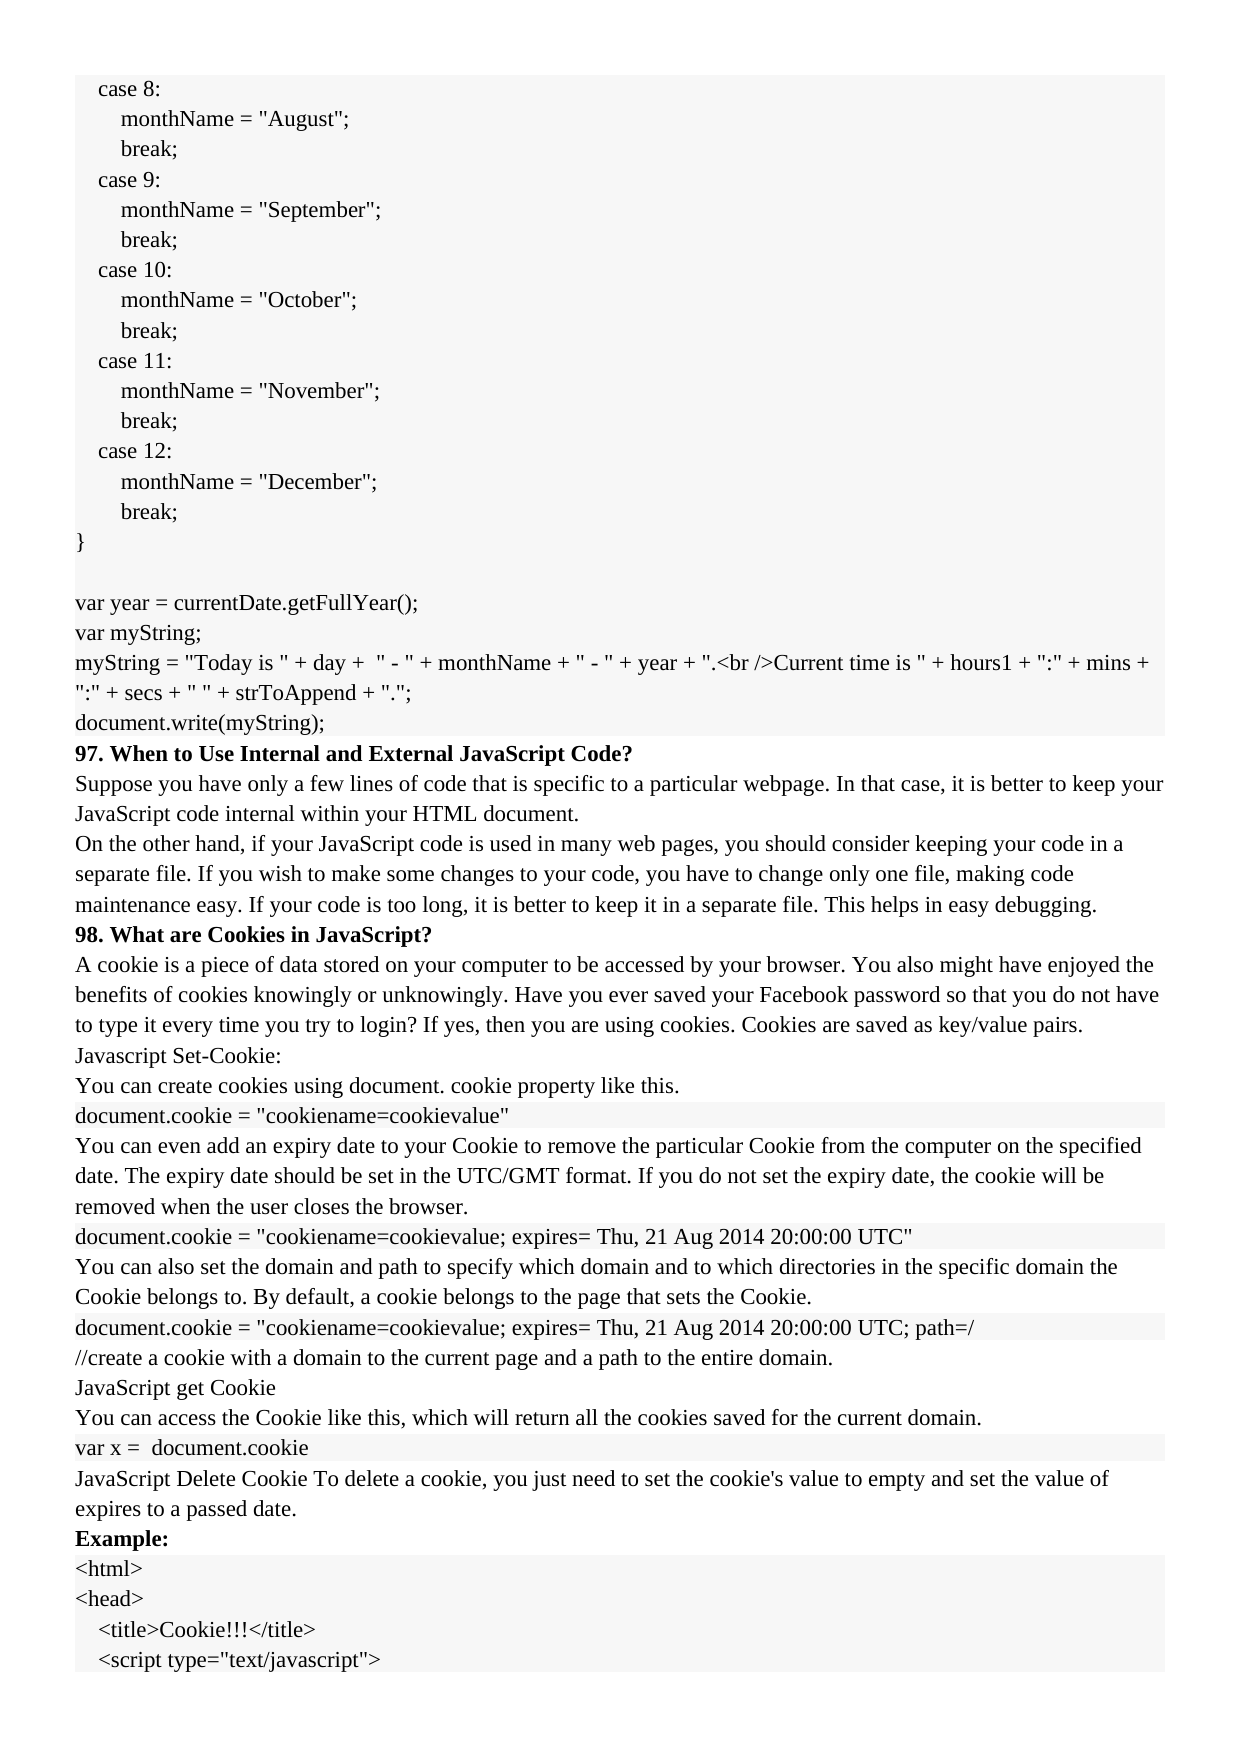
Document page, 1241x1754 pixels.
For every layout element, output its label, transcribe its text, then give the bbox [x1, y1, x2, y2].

text document.cookie = "cookiename=cookievalue; expires= Thu, 21 Aug 2014 20:00:00 UTC; path=/ [75, 1313, 1165, 1340]
text Suppose you have only a few lines of code that is specific to a particular webpage. In that case, it is better to keep your JavaScript code internal within your HTML document. [75, 770, 1165, 826]
text monthName = "September"; [75, 196, 1165, 222]
text On the other hand, if your JavaScript code is used in many web pages, you should consider keeping your code in a separate file. If you wish to make some changes to your code, you have to change only one file, making code maintenance easy. If your code is too long, it is better to keep it in a separate file. This helps in easy debugging. [75, 830, 1165, 917]
text var myString; [75, 619, 1165, 645]
text A cookie is a piece of data stored on your computer to be accessed by your browser. You also might have enjoyed the benefits of cookies knowingly or unknowingly. Have you ever saved your Facebook password so that you do not have to type it every time you try to login? If yes, then you are using cookies. Cookies are saved as key/value pairs. [75, 951, 1165, 1038]
text break; [75, 317, 1165, 343]
text Javascript Set-Cookie: [75, 1042, 1165, 1068]
text 98. What are Cookies in JavaScript? [75, 921, 1165, 947]
text break; [75, 407, 1165, 434]
text <script type="text/javascript"> [75, 1646, 1165, 1672]
text } [75, 528, 1165, 554]
text JavaScript Delete Cookie To delete a cookie, you just need to set the cookie's value to empty and set the value of expires to a passed date. [75, 1464, 1165, 1521]
text <title>Cookie!!!</title> [75, 1616, 1165, 1642]
text Example: [75, 1525, 1165, 1551]
text monthName = "November"; [75, 377, 1165, 403]
text document.write(myString); [75, 709, 1165, 736]
text You can access the Cookie like this, which will return all the cookies saved for the current domain. [75, 1404, 1165, 1431]
text <html> [75, 1555, 1165, 1582]
text monthName = "August"; [75, 105, 1165, 132]
text document.cookie = "cookiename=cookievalue; expires= Thu, 21 Aug 2014 20:00:00 UTC" [75, 1223, 1165, 1249]
text monthName = "December"; [75, 468, 1165, 494]
text You can also set the domain and path to specify which domain and to which directories in the specific domain the Cookie belongs to. By default, a cookie belongs to the page that sets the Cookie. [75, 1253, 1165, 1310]
text monthName = "October"; [75, 286, 1165, 313]
text case 12: [75, 437, 1165, 464]
text case 10: [75, 256, 1165, 283]
text 97. When to Use Internal and External JavaScript Code? [75, 739, 1165, 766]
text break; [75, 135, 1165, 162]
text break; [75, 498, 1165, 524]
text myString = "Today is " + day + " - " + monthName + " - " + year + ".<br />Current time is " + hours1 + ":" + mins + ":" + secs + " " + strToAppend + "."; [75, 649, 1165, 706]
text JavaScript get Cookie [75, 1374, 1165, 1400]
text //create a cookie with a domain to the current page and a path to the entire domain. [75, 1344, 1165, 1370]
text You can create cookies using document. cookie property like this. [75, 1072, 1165, 1098]
text var x = document.cookie [75, 1434, 1165, 1461]
text document.cookie = "cookiename=cookievalue" [75, 1102, 1165, 1128]
text case 8: [75, 75, 1165, 101]
text break; [75, 226, 1165, 252]
text You can even add an expiry date to your Cookie to remove the particular Cookie from the computer on the specified date. The expiry date should be set in the UTC/GMT format. If you do not set the expiry date, the cookie will be removed when the user closes the browser. [75, 1132, 1165, 1219]
text var year = currentDate.getFullYear(); [75, 588, 1165, 615]
text case 9: [75, 166, 1165, 192]
text <head> [75, 1585, 1165, 1612]
text case 11: [75, 347, 1165, 373]
